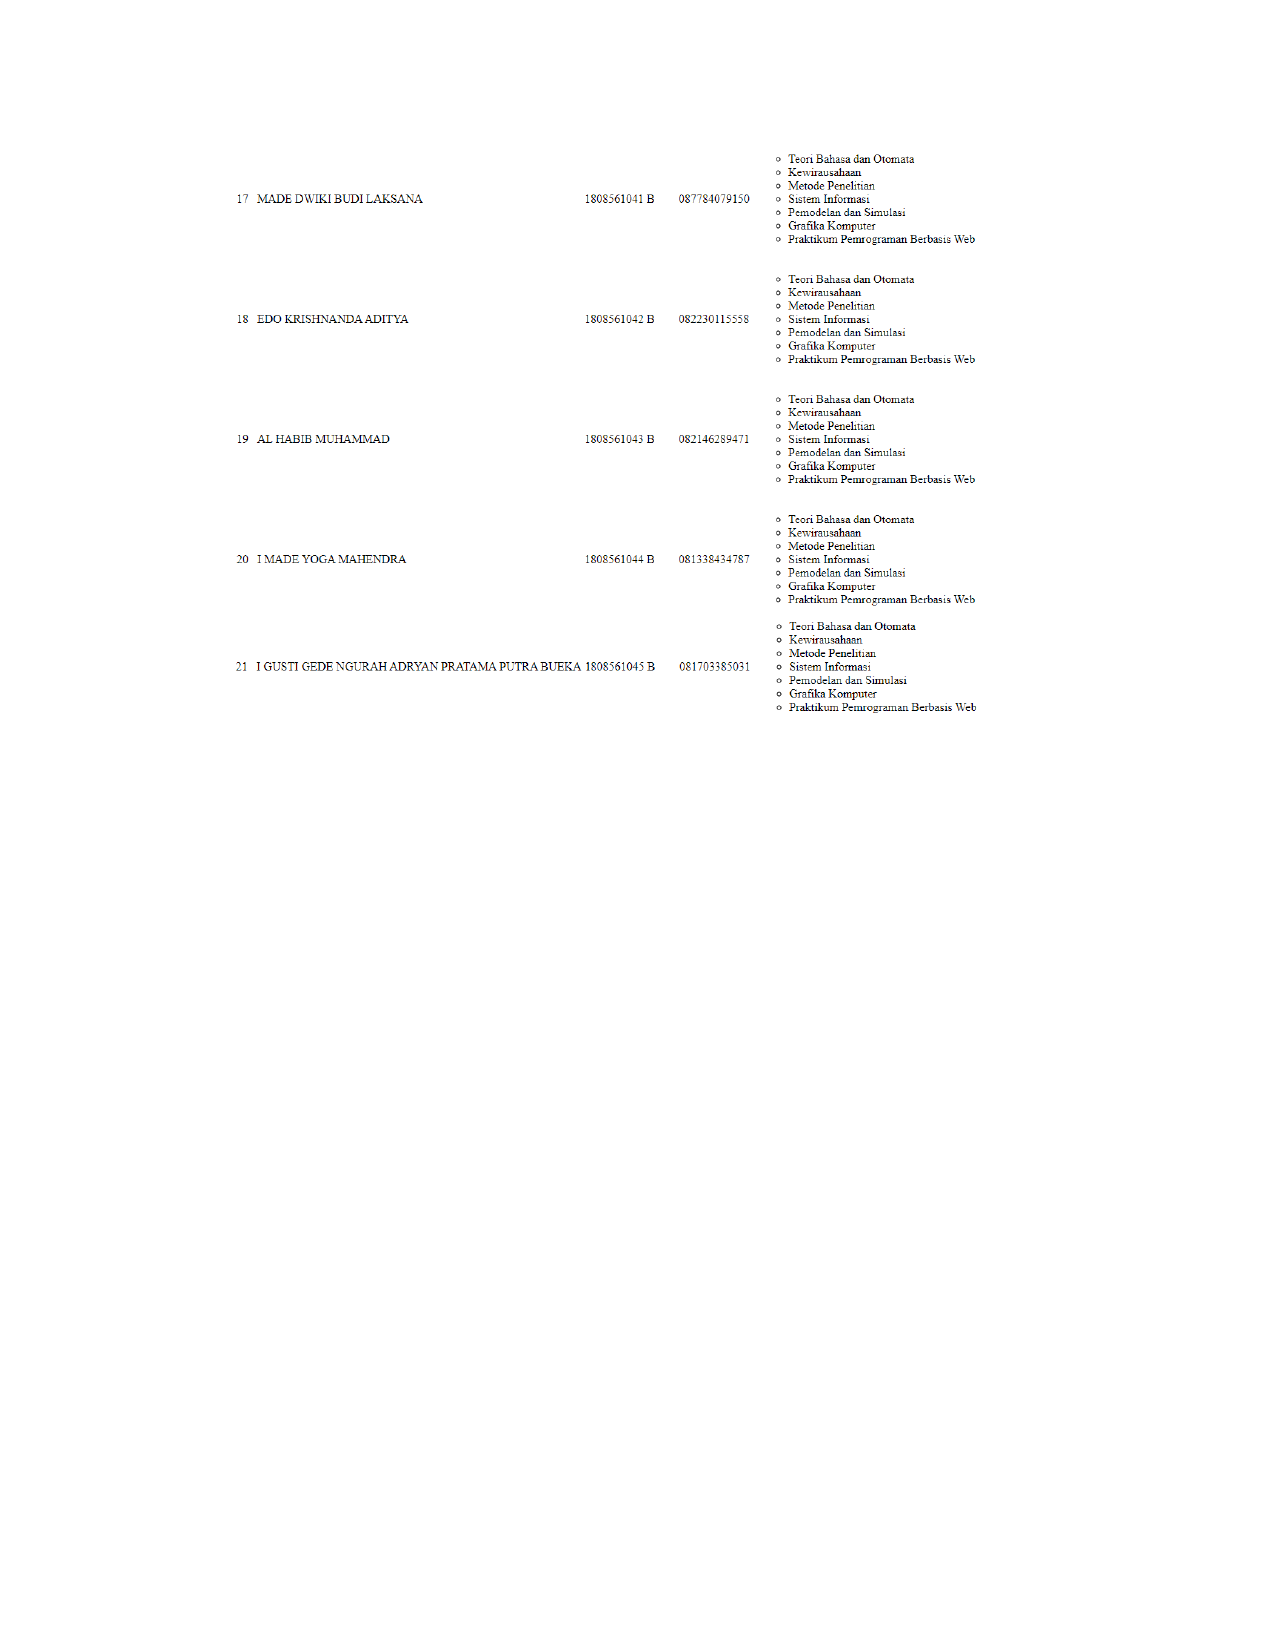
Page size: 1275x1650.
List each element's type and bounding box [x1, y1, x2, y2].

picture [231, 150, 1207, 608]
picture [231, 620, 1207, 718]
